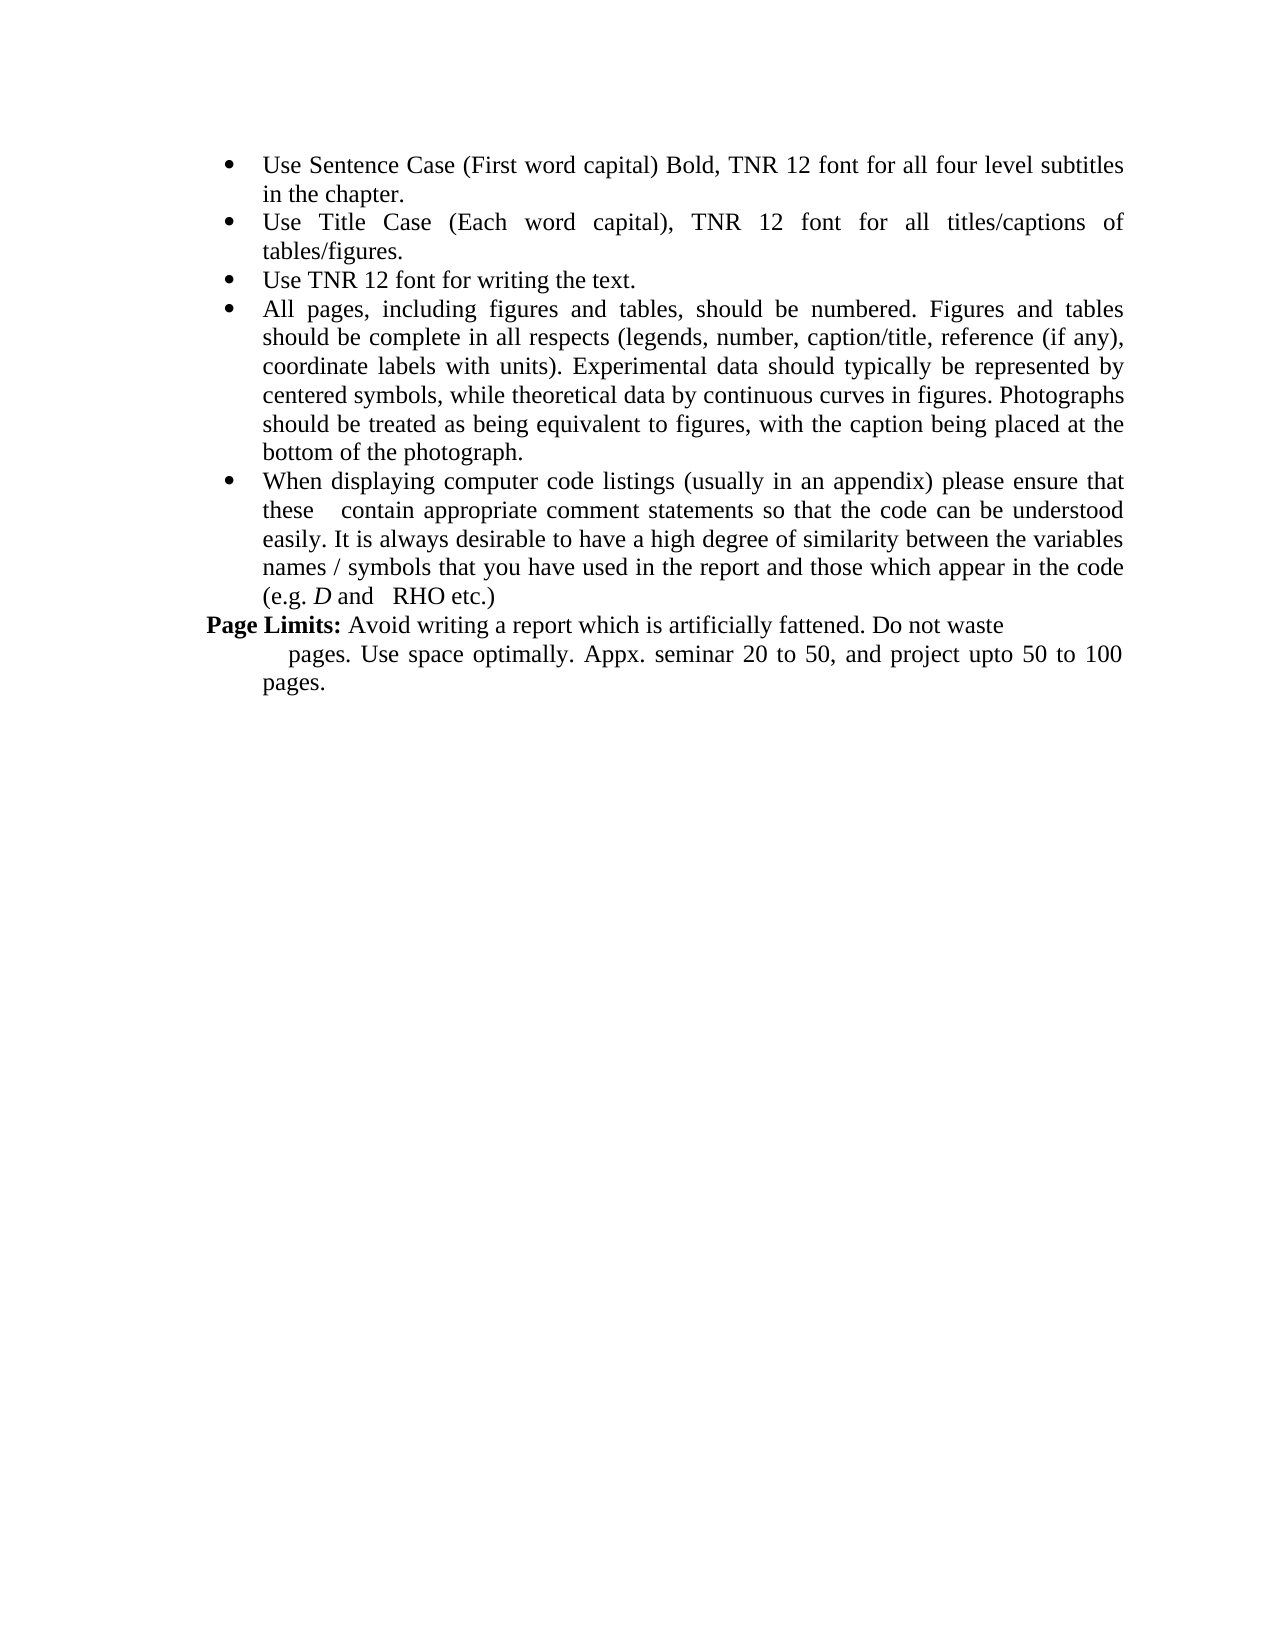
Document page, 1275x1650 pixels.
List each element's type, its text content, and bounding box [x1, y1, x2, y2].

text Page Limits: Avoid writing a report which is artificially fattened. Do not waste [150, 610, 1125, 639]
text pages. Use space optimally. Appx. seminar 20 to 50, and project upto 50 to 100 pages. [225, 639, 1125, 696]
list Use Title Case (Each word capital), TNR 12 font for all titles/captions of tables/figures. [225, 207, 1125, 265]
list Use TNR 12 font for writing the text. [225, 265, 1125, 294]
list Use Sentence Case (First word capital) Bold, TNR 12 font for all four level subtitles in the chapter. [225, 150, 1125, 207]
list All pages, including figures and tables, should be numbered. Figures and tables should be complete in all respects (legends, number, caption/title, reference (if any), coordinate labels with units). Experimental data should typically be represented by centered symbols, while theoretical data by continuous curves in figures. Photographs should be treated as being equivalent to figures, with the caption being placed at the bottom of the photograph. [225, 294, 1125, 466]
list When displaying computer code listings (usually in an appendix) please ensure that these contain appropriate comment statements so that the code can be understood easily. It is always desirable to have a high degree of similarity between the variables names / symbols that you have used in the report and those which appear in the code (e.g. D and RHO etc.) [225, 466, 1125, 610]
